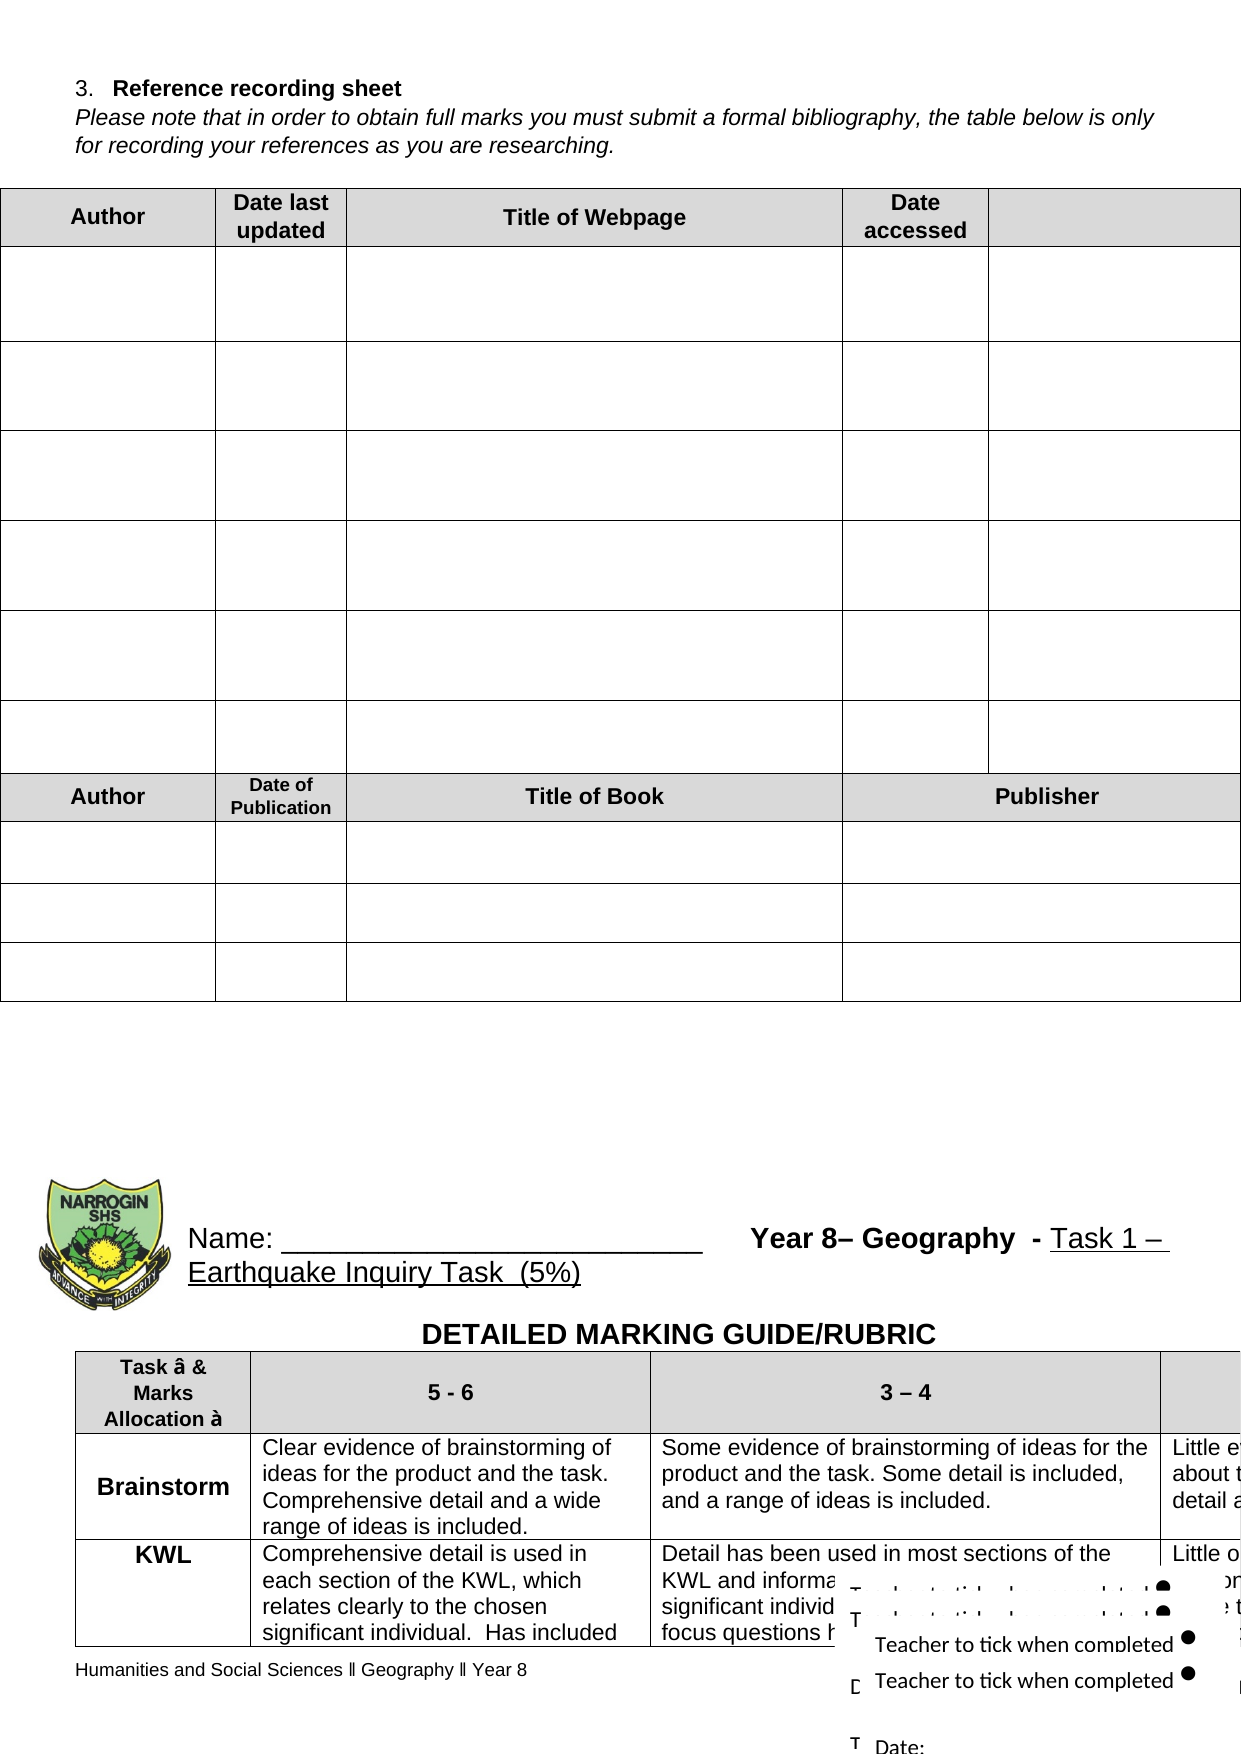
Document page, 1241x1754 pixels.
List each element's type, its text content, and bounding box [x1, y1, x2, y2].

table_header Title of Webpage [347, 189, 842, 246]
list Please note that in order to obtain full marks you must submit a formal bibliography, the table below is only for recording your references as you are researching. [75, 103, 1165, 158]
table_cell [347, 342, 842, 430]
table_cell [989, 342, 1240, 430]
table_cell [1161, 1540, 1240, 1615]
table_cell Some evidence of brainstorming of ideas for the product and the task. Some detail is included, and a range of ideas is included. [651, 1434, 1160, 1539]
table_cell [989, 521, 1240, 610]
table_cell [216, 342, 346, 430]
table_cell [251, 1540, 650, 1646]
table_cell [1, 431, 215, 520]
picture [37, 1177, 172, 1311]
table_cell [347, 701, 842, 773]
table_header HTTP [989, 189, 1240, 246]
table_cell [843, 342, 988, 430]
table_header 3 – 4 [651, 1352, 1160, 1433]
table_cell [216, 822, 346, 882]
table_cell [989, 247, 1240, 341]
table_cell [1, 884, 215, 942]
table_cell [216, 701, 346, 773]
table_cell Brainstorm [76, 1434, 250, 1539]
table_cell [347, 611, 842, 700]
table_cell [843, 431, 988, 520]
table_cell [216, 431, 346, 520]
table_cell Title of Book [347, 774, 842, 821]
table_cell [843, 884, 1240, 942]
table_cell [843, 611, 988, 700]
table_cell [843, 247, 988, 341]
table_cell [216, 943, 346, 1001]
table_cell [1, 943, 215, 1001]
table_cell [843, 822, 1240, 882]
table_cell [1, 342, 215, 430]
table_cell [1, 521, 215, 610]
table_cell [989, 431, 1240, 520]
list Reference recording sheet [75, 75, 1165, 101]
table_cell [347, 431, 842, 520]
table_cell Clear evidence of brainstorming of ideas for the product and the task. Comprehensive detail and a wide range of ideas is included. [251, 1434, 650, 1539]
table_cell [216, 521, 346, 610]
table_cell [989, 701, 1240, 773]
title Name: __________________________ Year 8– Geography - Task 1 – Earthquake Inquiry Task (5%) [187, 1222, 1240, 1289]
table_cell [843, 701, 988, 773]
title DETAILED MARKING GUIDE/RUBRIC [0, 1317, 1240, 1351]
table_cell [216, 247, 346, 341]
table_cell [216, 884, 346, 942]
table_cell Publisher [843, 774, 1240, 821]
table_cell KWL [76, 1540, 250, 1646]
table_cell [347, 822, 842, 882]
table_header 0 - 2 [1161, 1352, 1240, 1433]
table_cell Author [1, 774, 215, 821]
table_header Task â & Marks Allocation à [76, 1352, 250, 1433]
table_cell [347, 943, 842, 1001]
table_cell Little evidence of brainstorming ideas about the product or the task. Lacks detail and range of ideas. [1161, 1434, 1240, 1539]
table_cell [651, 1540, 1160, 1646]
table_cell [843, 521, 988, 610]
table_cell [989, 611, 1240, 700]
table_cell [843, 943, 1240, 1001]
table_cell [1, 701, 215, 773]
table_cell [216, 611, 346, 700]
table_cell [347, 247, 842, 341]
table_cell [347, 884, 842, 942]
table_header Author [1, 189, 215, 246]
table_header Date last updated [216, 189, 346, 246]
table_header Date accessed [843, 189, 988, 246]
table_cell [1, 611, 215, 700]
table_cell [347, 521, 842, 610]
table_cell Date of Publication [216, 774, 346, 821]
table_cell [1, 822, 215, 882]
table_cell [1, 247, 215, 341]
table_header 5 - 6 [251, 1352, 650, 1433]
